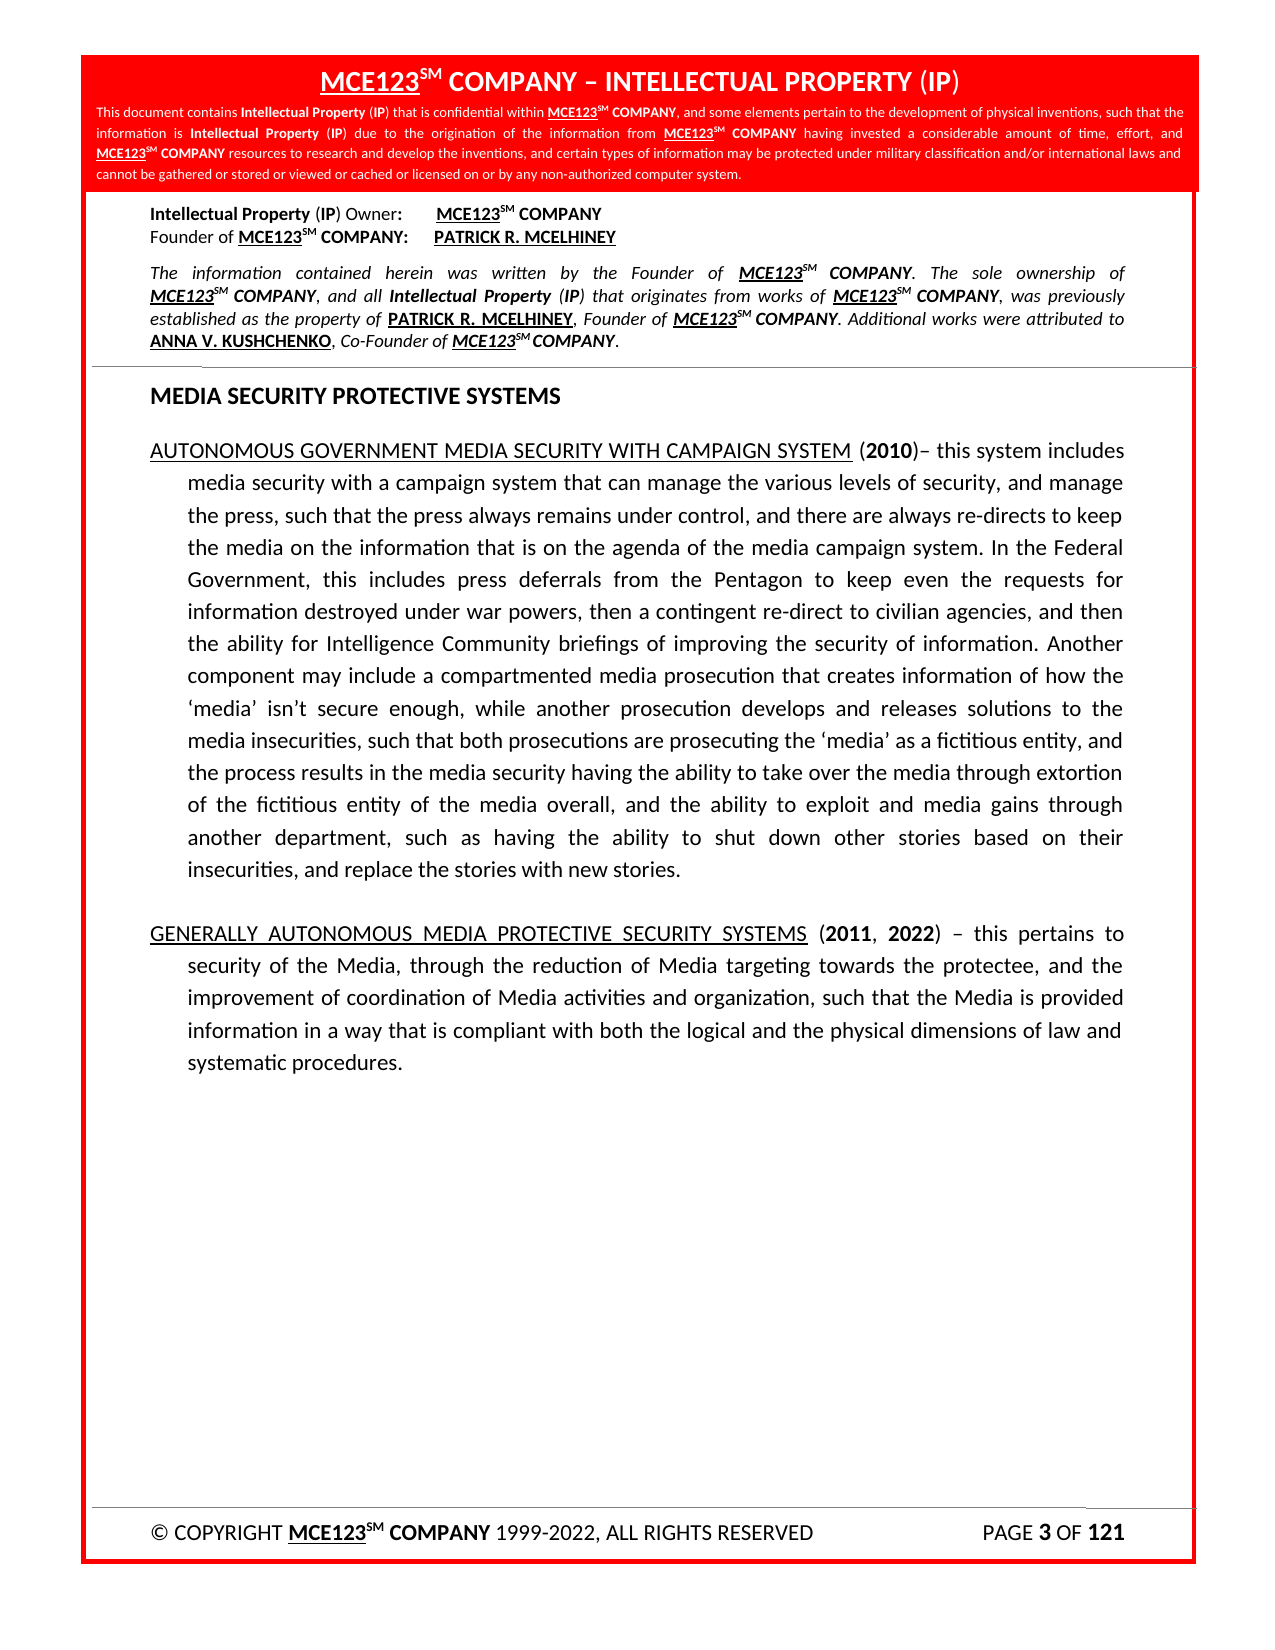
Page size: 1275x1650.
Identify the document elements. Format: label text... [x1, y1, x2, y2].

text AUTONOMOUS GOVERNMENT MEDIA SECURITY WITH CAMPAIGN SYSTEM (2010)– this system includes media security with a campaign system that can manage the various levels of security, and manage the press, such that the press always remains under control, and there are always re-directs to keep the media on the information that is on the agenda of the media campaign system. In the Federal Government, this includes press deferrals from the Pentagon to keep even the requests for information destroyed under war powers, then a contingent re-direct to civilian agencies, and then the ability for Intelligence Community briefings of improving the security of information. Another component may include a compartmented media prosecution that creates information of how the ‘media’ isn’t secure enough, while another prosecution develops and releases solutions to the media insecurities, such that both prosecutions are prosecuting the ‘media’ as a fictitious entity, and the process results in the media security having the ability to take over the media through extortion of the fictitious entity of the media overall, and the ability to exploit and media gains through another department, such as having the ability to shut down other stories based on their insecurities, and replace the stories with new stories. [150, 436, 1125, 883]
text MEDIA SECURITY PROTECTIVE SYSTEMS [150, 381, 1125, 411]
text GENERALLY AUTONOMOUS MEDIA PROTECTIVE SECURITY SYSTEMS (2011, 2022) – this pertains to security of the Media, through the reduction of Media targeting towards the protectee, and the improvement of coordination of Media activities and organization, such that the Media is provided information in a way that is compliant with both the logical and the physical dimensions of law and systematic procedures. [150, 919, 1125, 1076]
